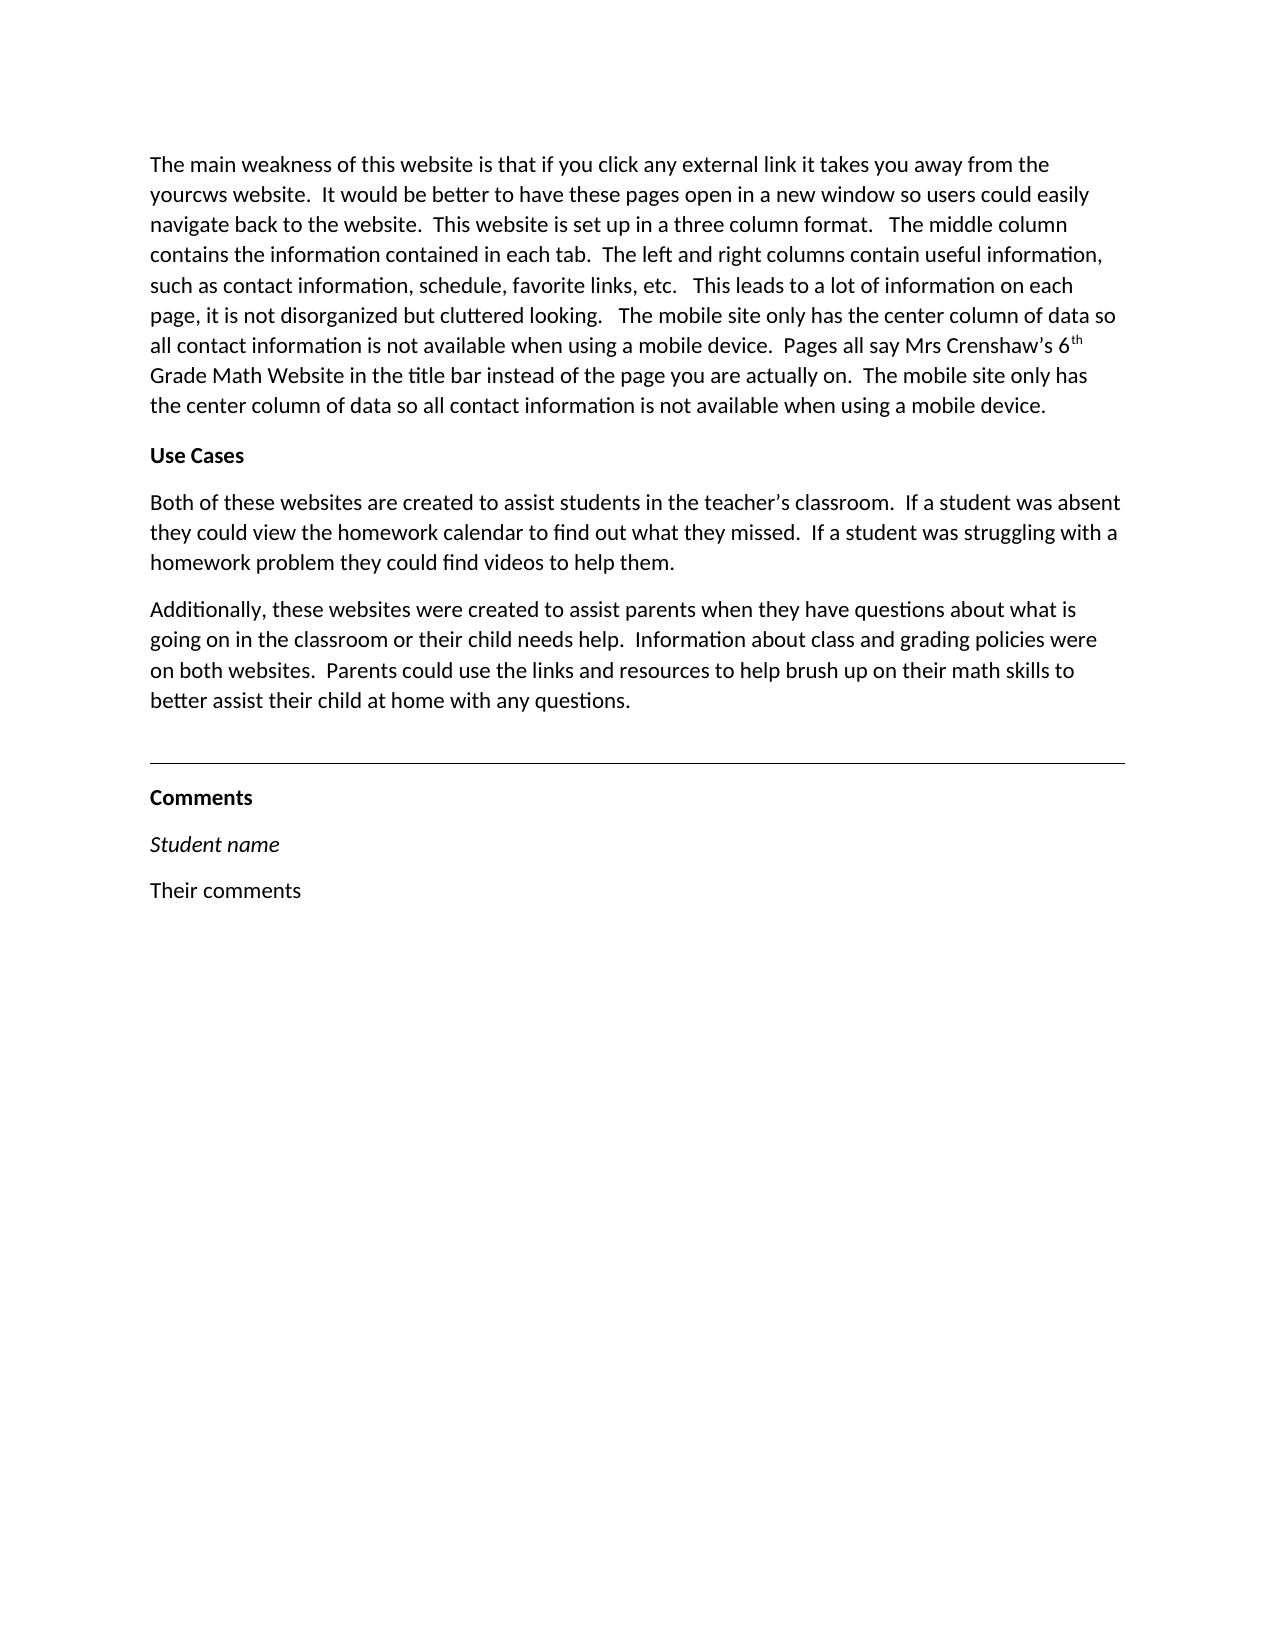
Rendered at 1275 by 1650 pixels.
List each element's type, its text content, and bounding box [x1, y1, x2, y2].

text Student name [150, 830, 1125, 858]
text Their comments [150, 877, 1125, 904]
text Comments [150, 783, 1125, 811]
text Additionally, these websites were created to assist parents when they have questions about what is going on in the classroom or their child needs help. Information about class and grading policies were on both websites. Parents could use the links and resources to help brush up on their math skills to better assist their child at home with any questions. [150, 595, 1125, 714]
text Use Cases [150, 441, 1125, 469]
text The main weakness of this website is that if you click any external link it takes you away from the yourcws website. It would be better to have these pages open in a new window so users could easily navigate back to the website. This website is set up in a three column format. The middle column contains the information contained in each tab. The left and right columns contain useful information, such as contact information, schedule, favorite links, etc. This leads to a lot of information on each page, it is not disorganized but cluttered looking. The mobile site only has the center column of data so all contact information is not available when using a mobile device. Pages all say Mrs Crenshaw’s 6th Grade Math Website in the title bar instead of the page you are actually on. The mobile site only has the center column of data so all contact information is not available when using a mobile device. [150, 150, 1125, 420]
text Both of these websites are created to assist students in the teacher’s classroom. If a student was absent they could view the homework calendar to find out what they missed. If a student was struggling with a homework problem they could find videos to help them. [150, 488, 1125, 576]
